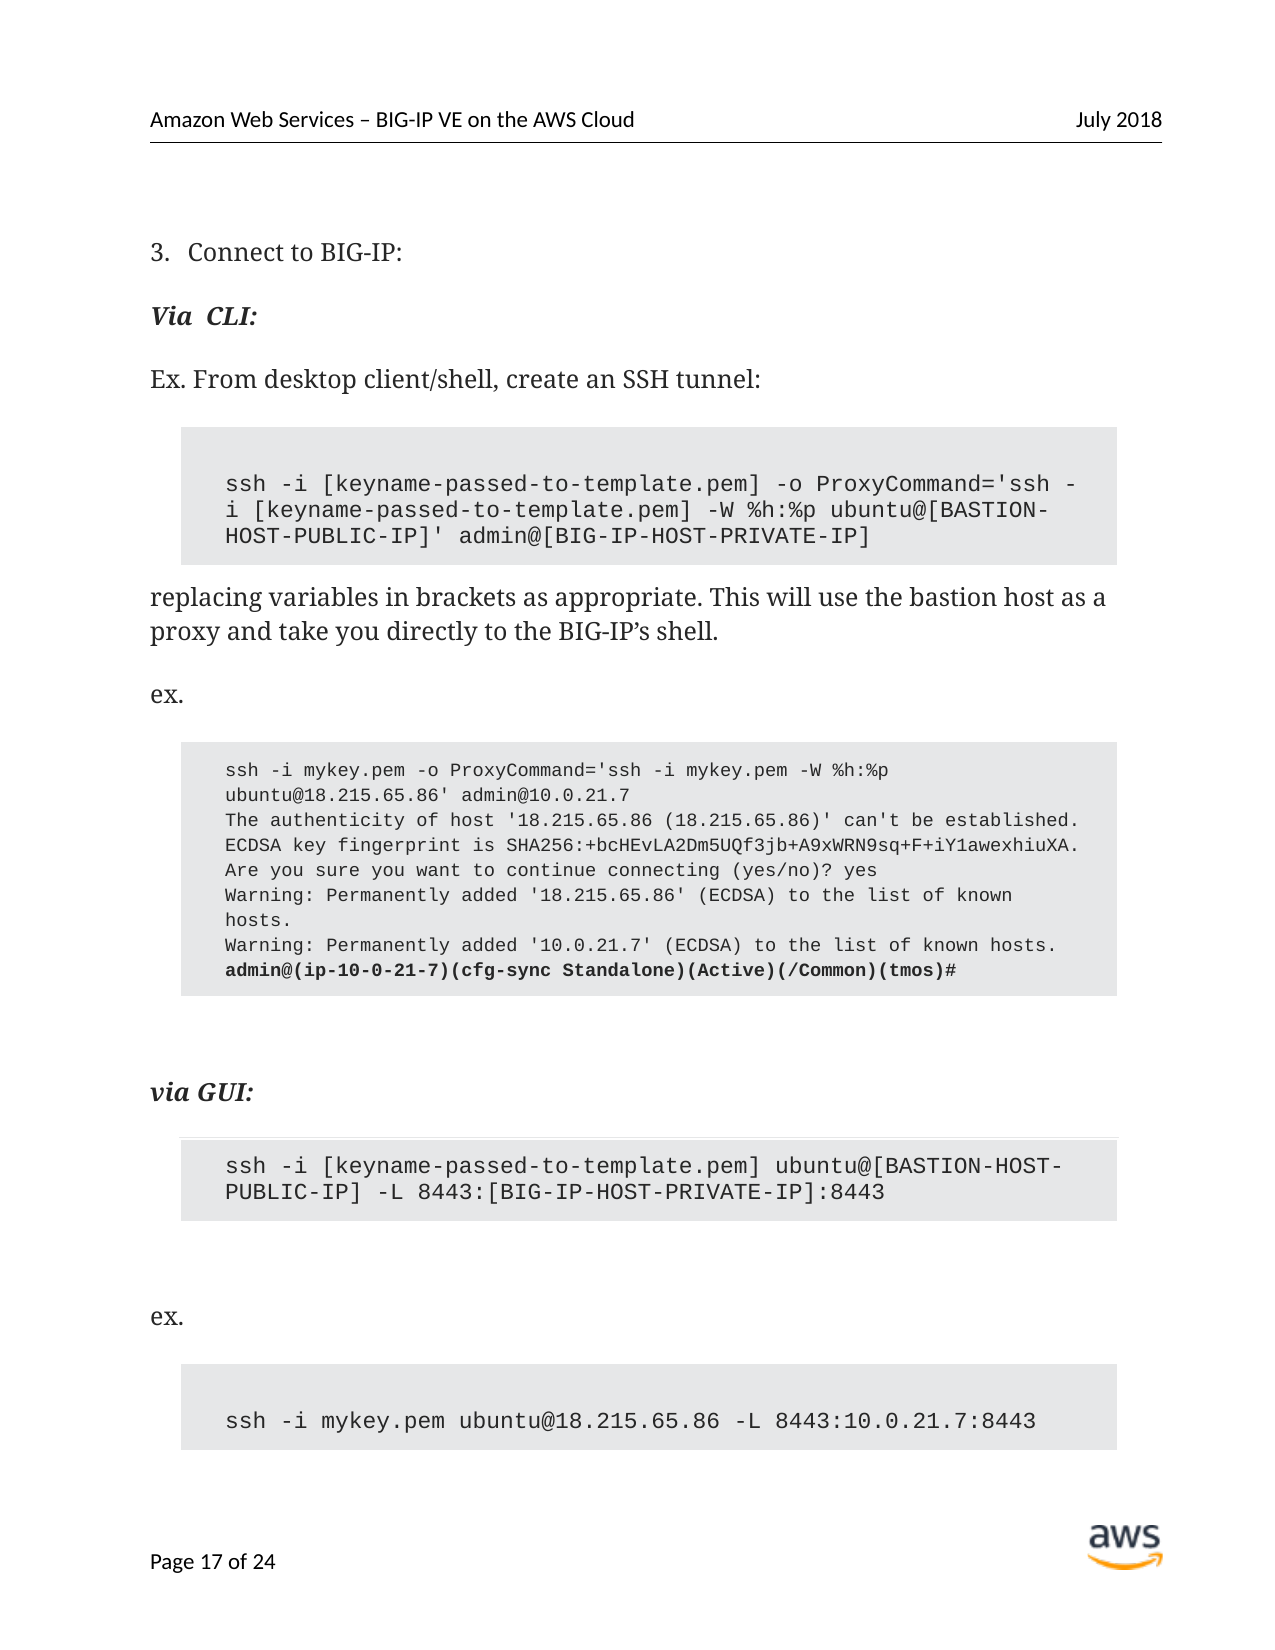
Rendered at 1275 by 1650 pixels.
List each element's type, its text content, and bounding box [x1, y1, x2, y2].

text The authenticity of host '18.215.65.86 (18.215.65.86)' can't be established. [181, 790, 1117, 815]
text ex. [150, 677, 1162, 711]
text ssh -i [keyname-passed-to-template.pem] ubuntu@[BASTION-HOST-PUBLIC-IP] -L 8443:[BIG-IP-HOST-PRIVATE-IP]:8443 [181, 1140, 1117, 1221]
text ssh -i [keyname-passed-to-template.pem] -o ProxyCommand='ssh -i [keyname-passed-to-template.pem] -W %h:%p ubuntu@[BASTION-HOST-PUBLIC-IP]' admin@[BIG-IP-HOST-PRIVATE-IP] [181, 456, 1117, 565]
list Connect to BIG-IP: [150, 235, 1162, 269]
text Via CLI: [150, 298, 1162, 332]
text ssh -i mykey.pem -o ProxyCommand='ssh -i mykey.pem -W %h:%p ubuntu@18.215.65.86' admin@10.0.21.7 [181, 742, 1117, 790]
text replacing variables in brackets as appropriate. This will use the bastion host as a proxy and take you directly to the BIG-IP’s shell. [150, 580, 1162, 648]
text ssh -i mykey.pem ubuntu@18.215.65.86 -L 8443:10.0.21.7:8443 [181, 1393, 1117, 1450]
text admin@(ip-10-0-21-7)(cfg-sync Standalone)(Active)(/Common)(tmos)# [181, 940, 1117, 996]
text ex. [150, 1298, 1162, 1332]
text Warning: Permanently added '10.0.21.7' (ECDSA) to the list of known hosts. [181, 915, 1117, 940]
text Are you sure you want to continue connecting (yes/no)? yes [181, 840, 1117, 865]
picture [1087, 1525, 1163, 1570]
text ECDSA key fingerprint is SHA256:+bcHEvLA2Dm5UQf3jb+A9xWRN9sq+F+iY1awexhiuXA. [181, 815, 1117, 840]
text Warning: Permanently added '18.215.65.86' (ECDSA) to the list of known hosts. [181, 865, 1117, 915]
text Ex. From desktop client/shell, create an SSH tunnel: [150, 362, 1162, 396]
text via GUI: [150, 1074, 1162, 1108]
